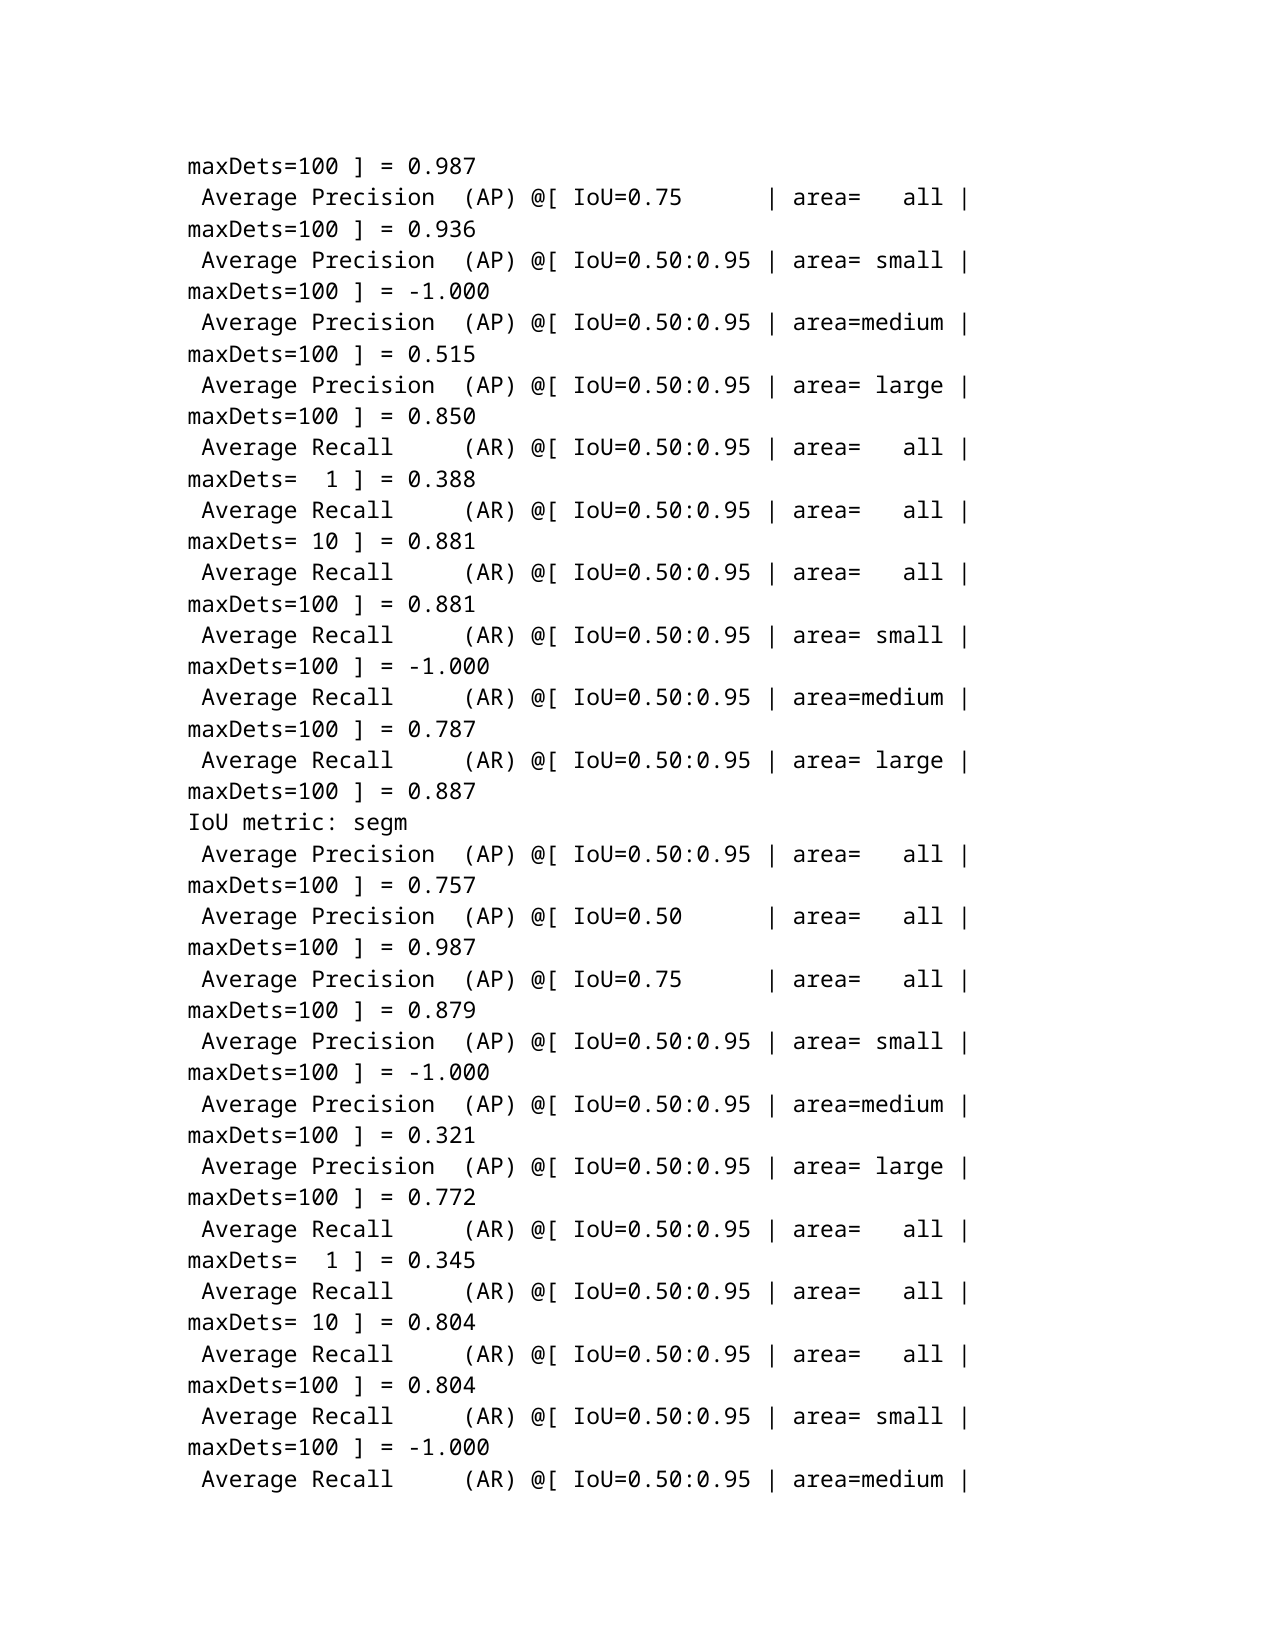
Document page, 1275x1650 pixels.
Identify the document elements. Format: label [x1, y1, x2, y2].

text [187, 150, 1087, 1494]
